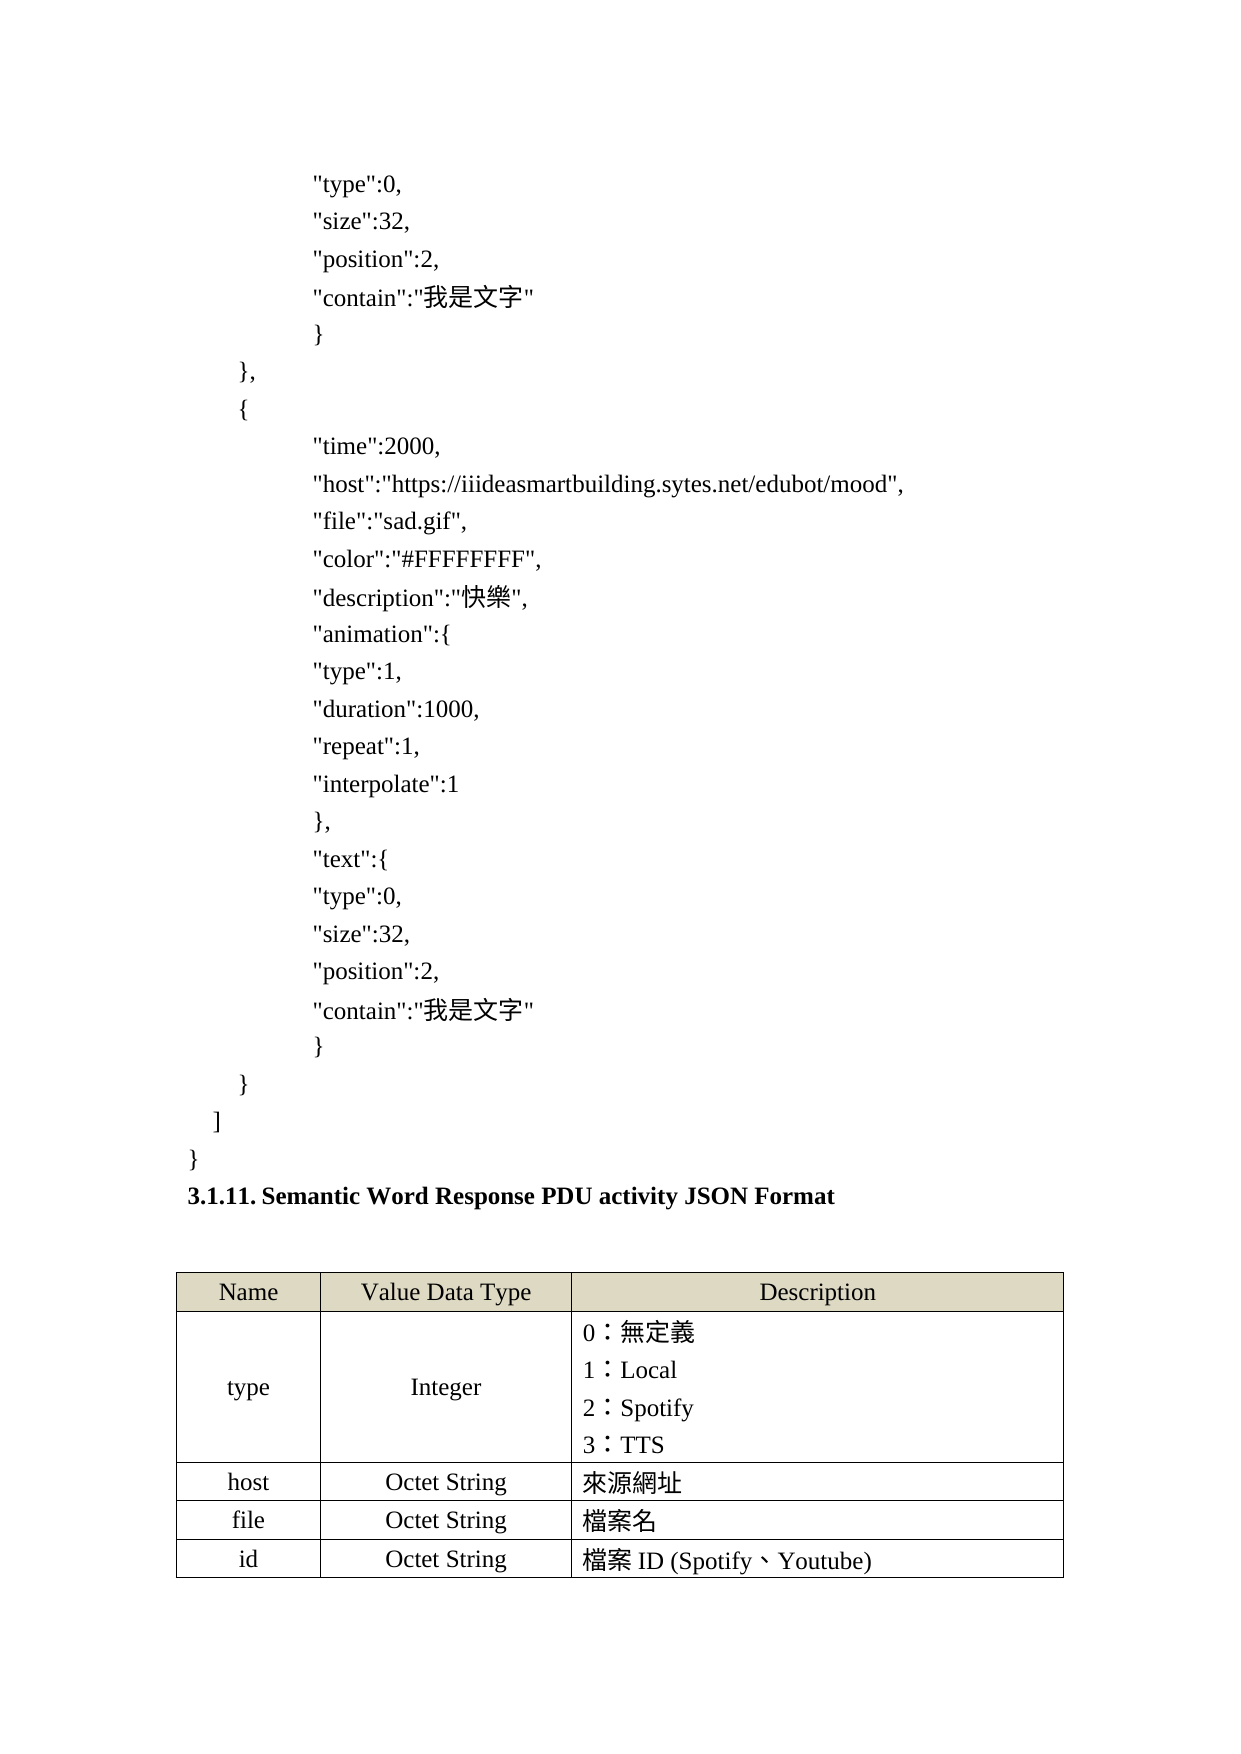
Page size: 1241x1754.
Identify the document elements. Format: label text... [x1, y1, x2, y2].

text } [312, 1027, 1053, 1064]
table_header Name [177, 1273, 320, 1311]
text "contain":"我是文字" [312, 277, 1053, 314]
text "contain":"我是文字" [312, 989, 1053, 1027]
text "position":2, [312, 952, 1053, 989]
text "description":"快樂", [312, 577, 1053, 614]
table_cell Octet String [321, 1463, 571, 1500]
text "position":2, [312, 239, 1053, 277]
table_cell id [177, 1540, 320, 1577]
table_cell 檔案ID (Spotify、Youtube) [572, 1540, 1063, 1577]
text "file":"sad.gif", [312, 502, 1053, 539]
text ] [212, 1102, 1053, 1139]
table_cell 來源網址 [572, 1463, 1063, 1500]
text } [312, 314, 1053, 352]
text } [187, 1139, 1053, 1177]
text { [237, 389, 1053, 427]
table_cell Octet String [321, 1501, 571, 1539]
text "repeat":1, [312, 727, 1053, 764]
text "text":{ [312, 839, 1053, 877]
table_cell 檔案名 [572, 1501, 1063, 1539]
text "type":1, [312, 652, 1053, 689]
text "time":2000, [312, 427, 1053, 464]
text "type":0, [312, 877, 1053, 914]
table_cell type [177, 1312, 320, 1462]
text Semantic Word Response PDU activity JSON Format [187, 1177, 1053, 1214]
text "interpolate":1 [312, 764, 1053, 802]
text "animation":{ [312, 614, 1053, 652]
table_cell Integer [321, 1312, 571, 1462]
text "color":"#FFFFFFFF", [312, 539, 1053, 577]
table_header Description [572, 1273, 1063, 1311]
text "size":32, [312, 914, 1053, 952]
text }, [312, 802, 1053, 839]
text "duration":1000, [312, 689, 1053, 727]
table_cell file [177, 1501, 320, 1539]
table_cell host [177, 1463, 320, 1500]
text "size":32, [312, 202, 1053, 239]
text } [237, 1064, 1053, 1102]
table_cell Octet String [321, 1540, 571, 1577]
text }, [237, 352, 1053, 389]
text "type":0, [312, 164, 1053, 202]
table_header Value Data Type [321, 1273, 571, 1311]
text "host":"https://iiideasmartbuilding.sytes.net/edubot/mood", [312, 464, 1053, 502]
table_cell 0：無定義 1：Local 2：Spotify 3：TTS [572, 1312, 1063, 1462]
